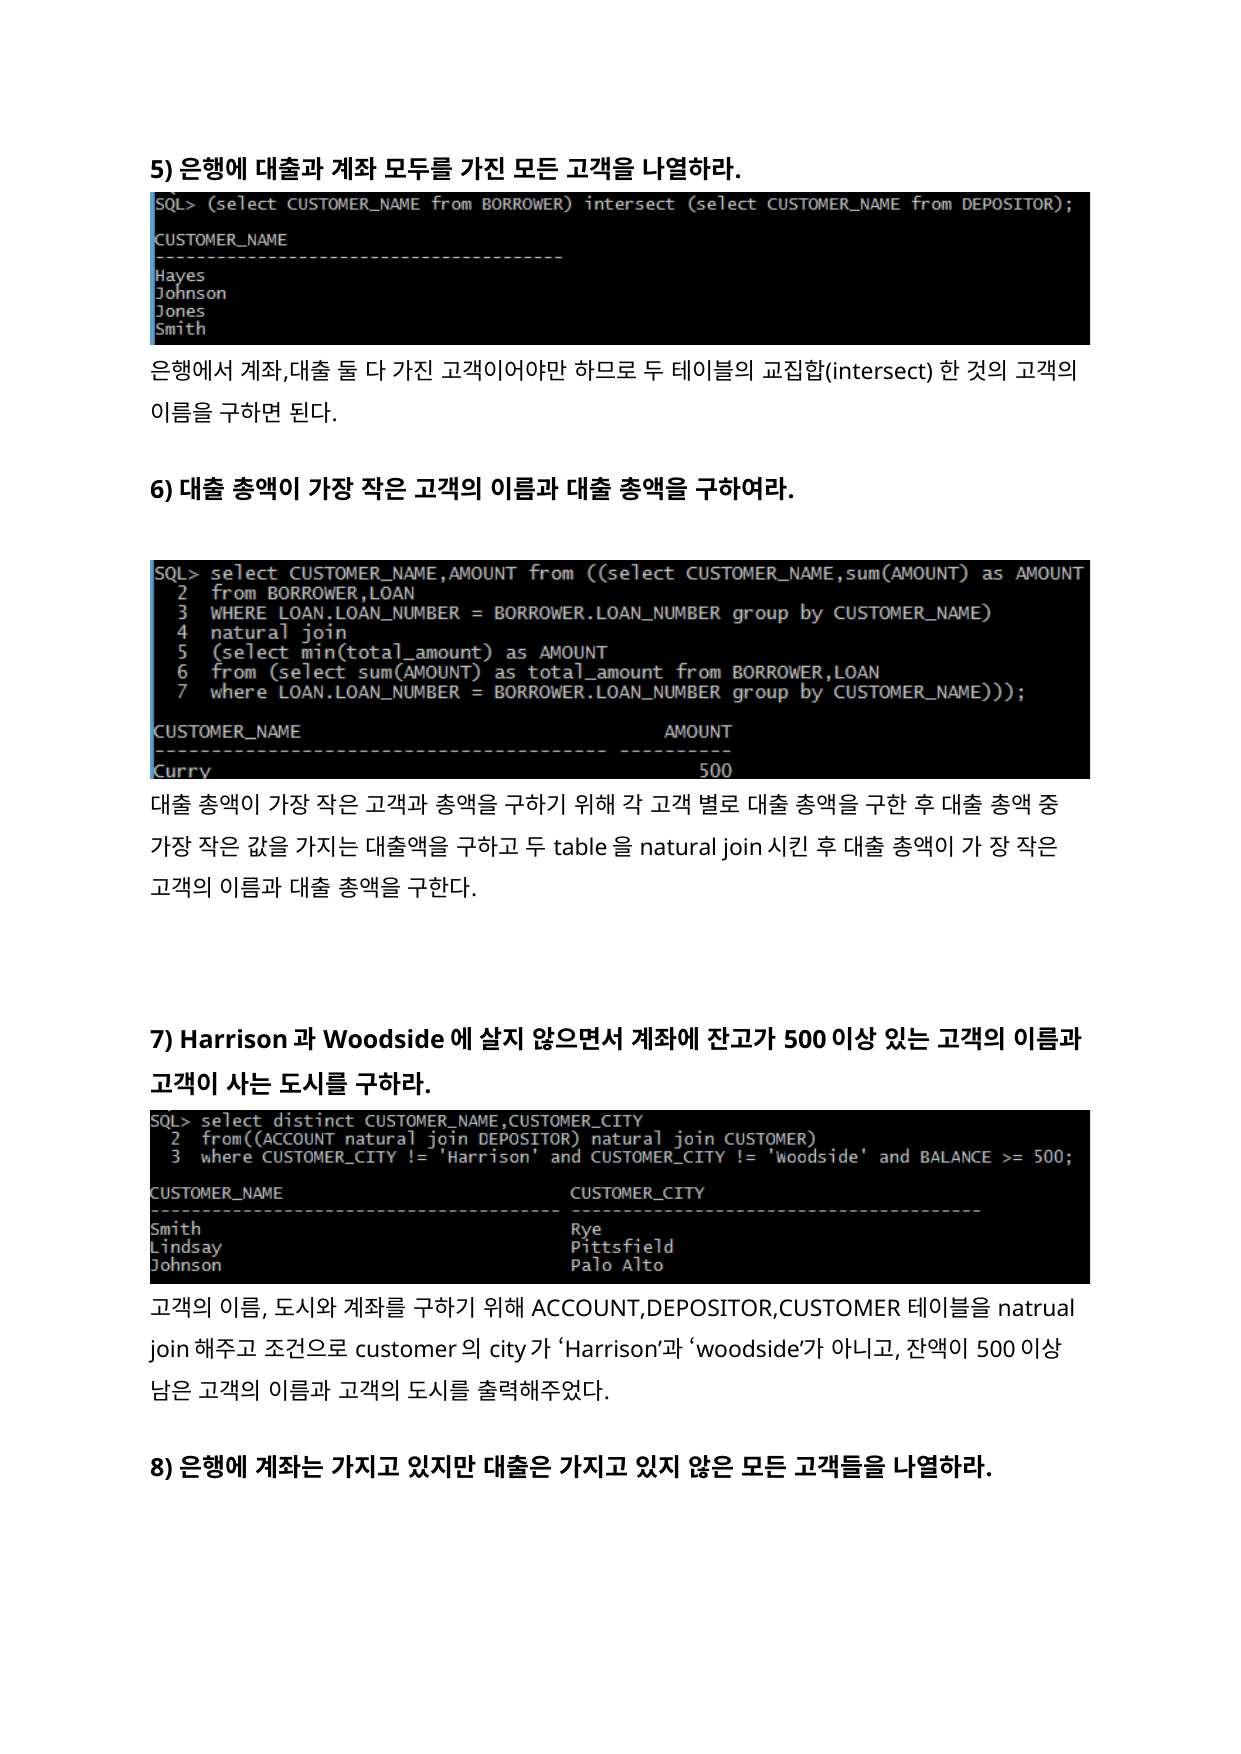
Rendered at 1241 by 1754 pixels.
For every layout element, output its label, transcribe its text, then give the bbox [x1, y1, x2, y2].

text 고객의 이름, 도시와 계좌를 구하기 위해 ACCOUNT,DEPOSITOR,CUSTOMER 테이블을 natrual join해주고 조건으로 customer의 city가 ‘Harrison’과 ‘woodside’가 아니고, 잔액이 500이상 남은 고객의 이름과 고객의 도시를 출력해주었다. [150, 1290, 1090, 1406]
text 6) 대출 총액이 가장 작은 고객의 이름과 대출 총액을 구하여라. 대출 총액이 가장 작은 고객과 총액을 구하기 위해 각 고객 별로 대출 총액을 구한 후 대출 총액 중 가장 작은 값을 가지는 대출액을 구하고 두 table을 natural join시킨 후 대출 총액이 가 장 작은 고객의 이름과 대출 총액을 구한다. [150, 469, 1090, 560]
picture [150, 1110, 1091, 1284]
text 5) 은행에 대출과 계좌 모두를 가진 모든 고객을 나열하라. 은행에서 계좌,대출 둘 다 가진 고객이어야만 하므로 두 테이블의 교집합(intersect) 한 것의 고객의 이름을 구하면 된다. [150, 345, 1090, 428]
text 5) 은행에 대출과 계좌 모두를 가진 모든 고객을 나열하라. 은행에서 계좌,대출 둘 다 가진 고객이어야만 하므로 두 테이블의 교집합(intersect) 한 것의 고객의 이름을 구하면 된다. [150, 150, 1090, 192]
text 7) Harrison과 Woodside에 살지 않으면서 계좌에 잔고가 500이상 있는 고객의 이름과 고객이 사는 도시를 구하라. [150, 1020, 1090, 1101]
text 6) 대출 총액이 가장 작은 고객의 이름과 대출 총액을 구하여라. 대출 총액이 가장 작은 고객과 총액을 구하기 위해 각 고객 별로 대출 총액을 구한 후 대출 총액 중 가장 작은 값을 가지는 대출액을 구하고 두 table을 natural join시킨 후 대출 총액이 가 장 작은 고객의 이름과 대출 총액을 구한다. [150, 779, 1090, 903]
text 8) 은행에 계좌는 가지고 있지만 대출은 가지고 있지 않은 모든 고객들을 나열하라. [150, 1447, 1090, 1484]
picture [150, 560, 1091, 779]
picture [150, 192, 1091, 345]
